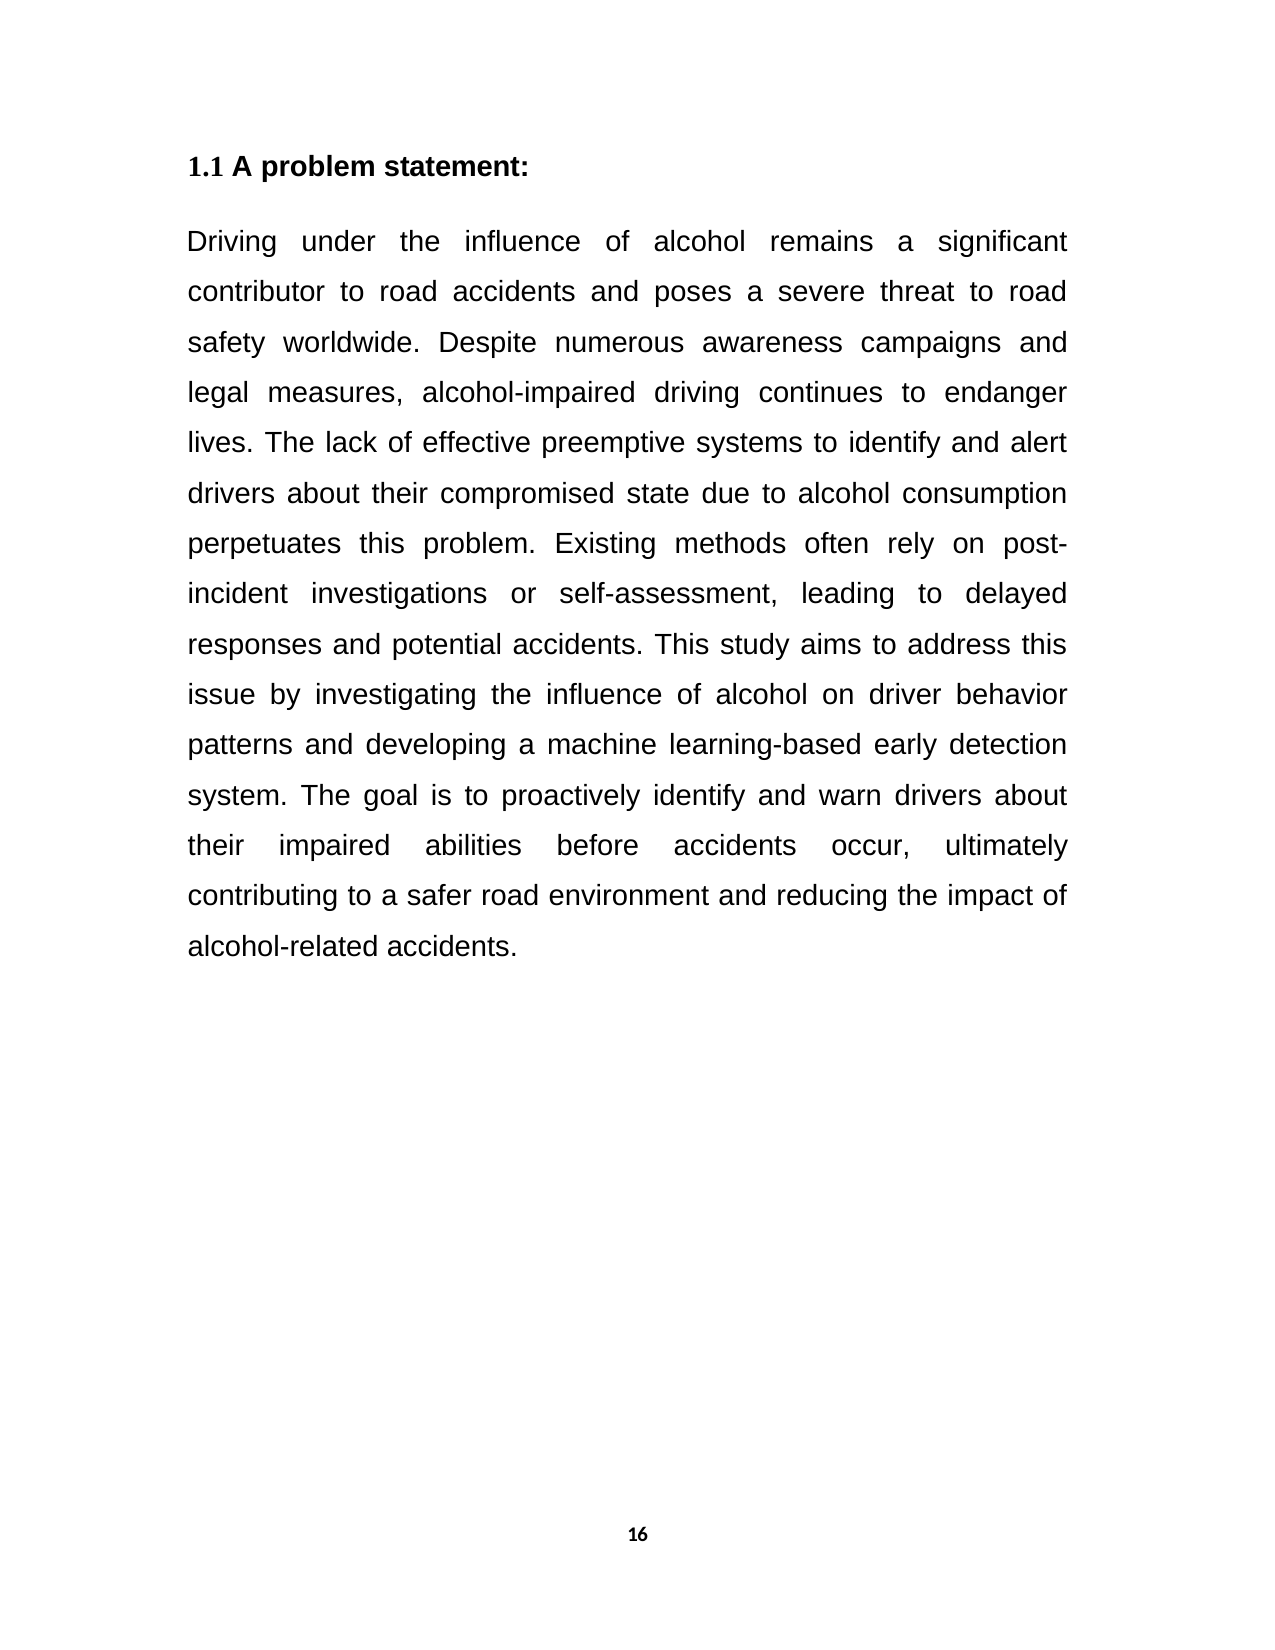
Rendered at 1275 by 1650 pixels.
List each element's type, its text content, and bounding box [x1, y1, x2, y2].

subtitle A problem statement: [187, 149, 1146, 183]
text Driving under the influence of alcohol remains a significant contributor to road accidents and poses a severe threat to road safety worldwide. Despite numerous awareness campaigns and legal measures, alcohol-impaired driving continues to endanger lives. The lack of effective preemptive systems to identify and alert drivers about their compromised state due to alcohol consumption perpetuates this problem. Existing methods often rely on post-incident investigations or self-assessment, leading to delayed responses and potential accidents. This study aims to address this issue by investigating the influence of alcohol on driver behavior patterns and developing a machine learning-based early detection system. The goal is to proactively identify and warn drivers about their impaired abilities before accidents occur, ultimately contributing to a safer road environment and reducing the impact of alcohol-related accidents. [186, 224, 1069, 962]
